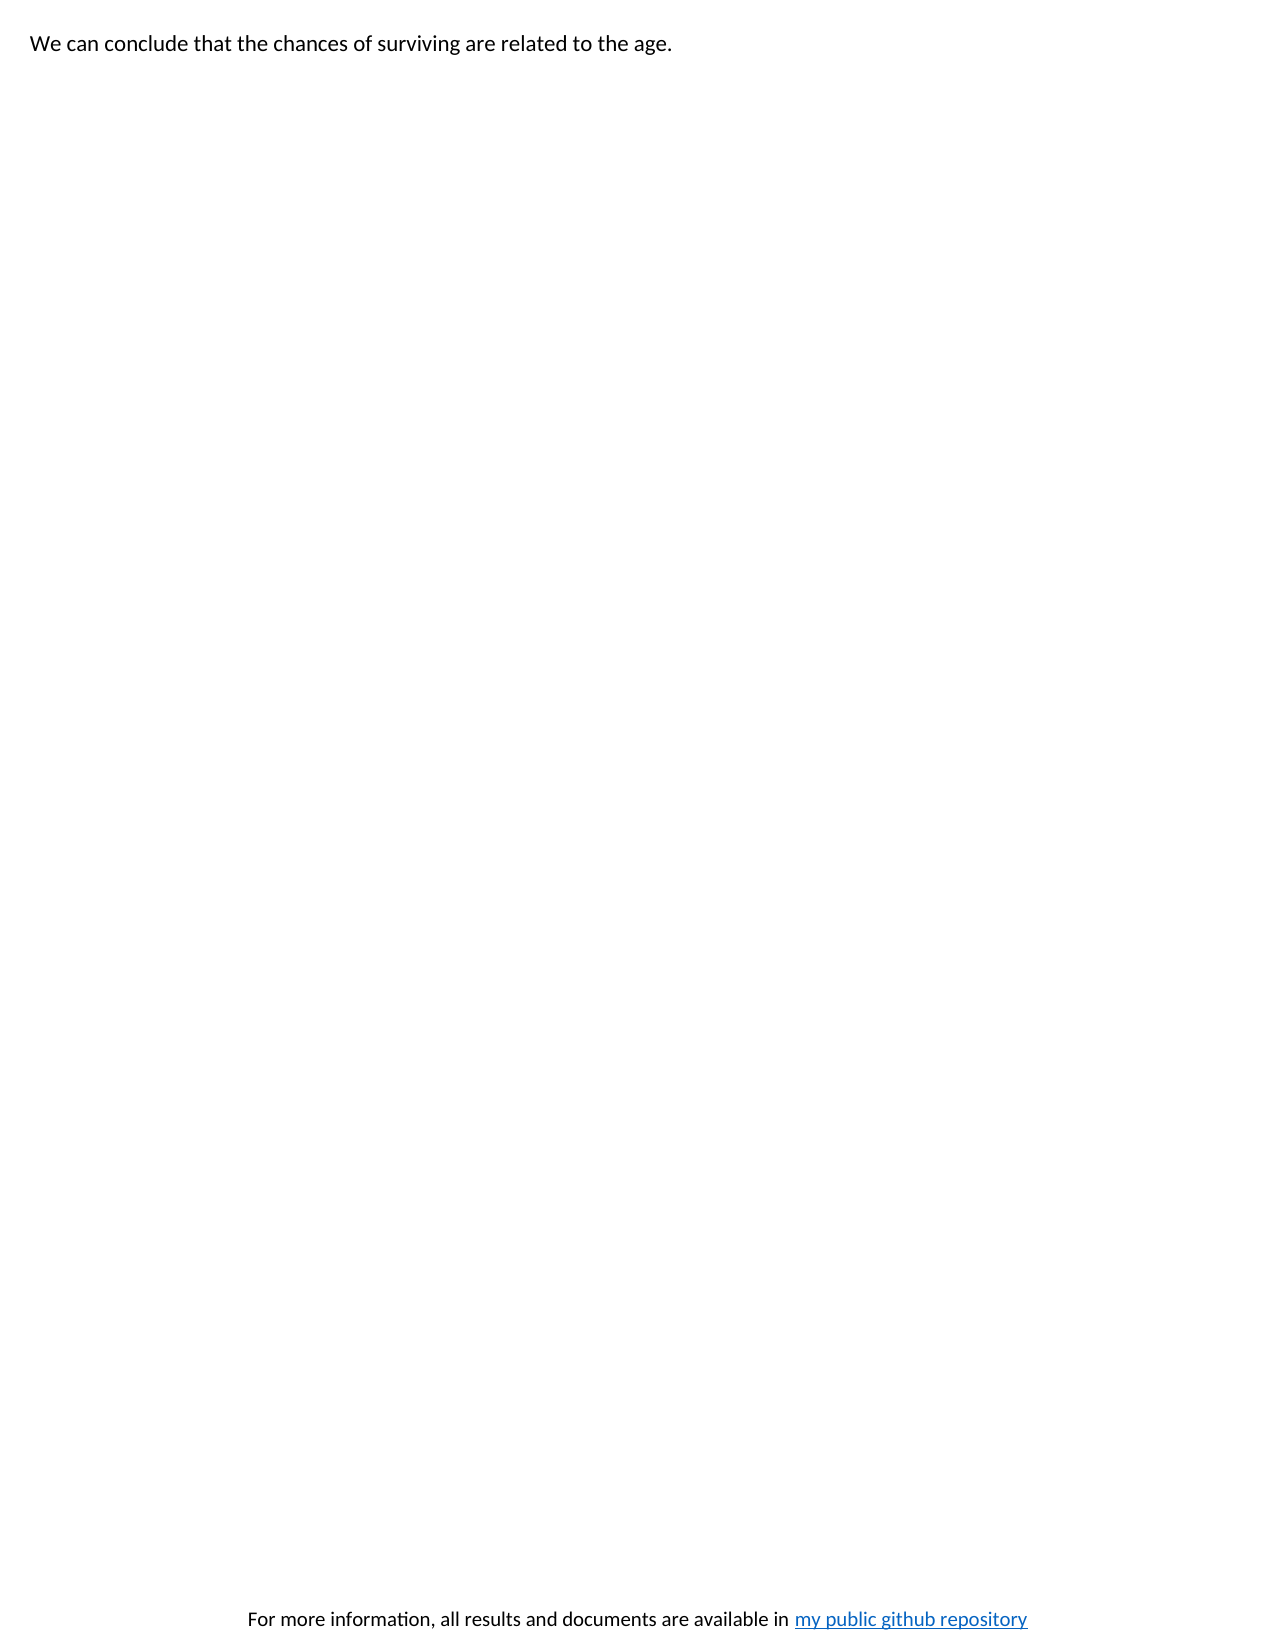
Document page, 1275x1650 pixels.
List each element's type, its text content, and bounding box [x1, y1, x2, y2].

text We can conclude that the chances of surviving are related to the age. [29, 29, 1245, 58]
